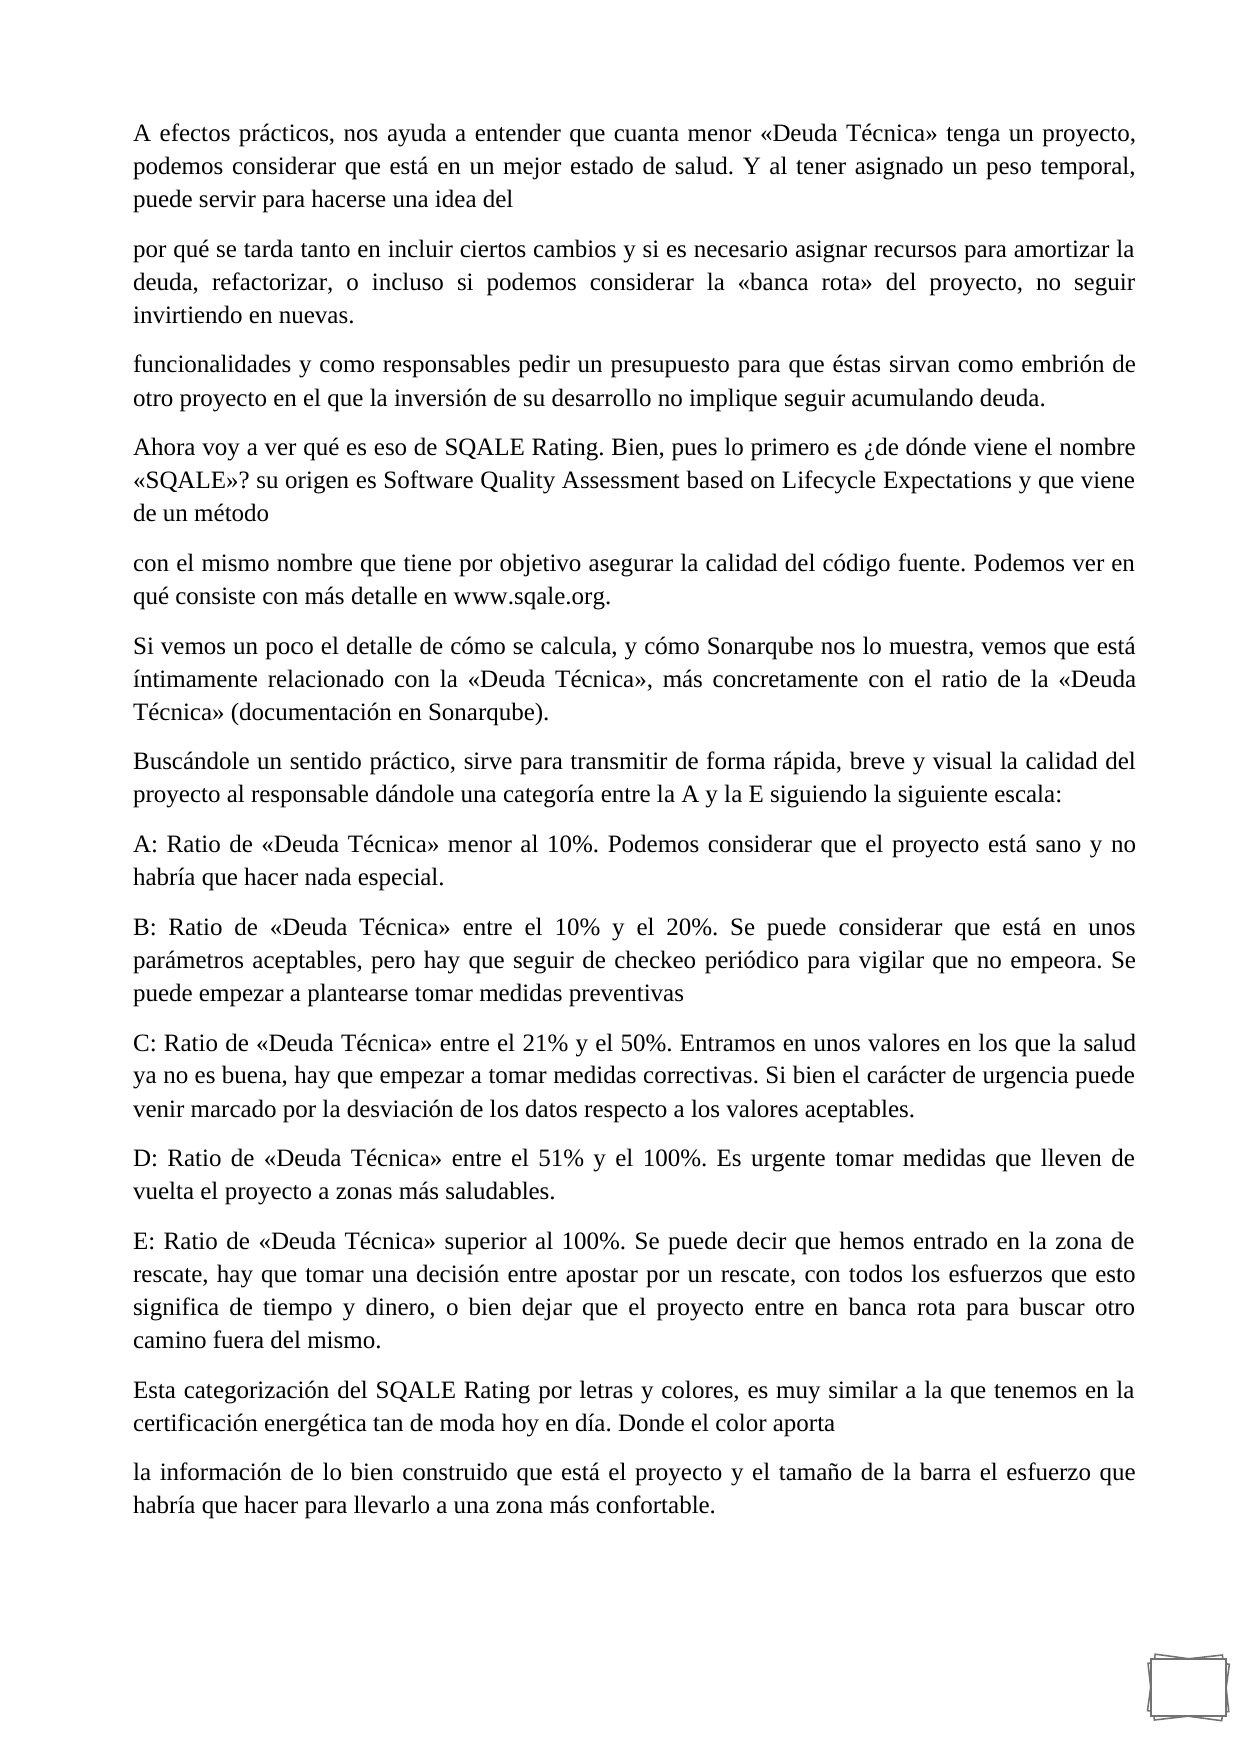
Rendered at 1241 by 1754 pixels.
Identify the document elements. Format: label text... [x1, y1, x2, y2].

text Si vemos un poco el detalle de cómo se calcula, y cómo Sonarqube nos lo muestra, vemos que está íntimamente relacionado con la «Deuda Técnica», más concretamente con el ratio de la «Deuda Técnica» (documentación en Sonarqube). [133, 631, 1137, 726]
text C: Ratio de «Deuda Técnica» entre el 21% y el 50%. Entramos en unos valores en los que la salud ya no es buena, hay que empezar a tomar medidas correctivas. Si bien el carácter de urgencia puede venir marcado por la desviación de los datos respecto a los valores aceptables. [133, 1028, 1137, 1122]
text Ahora voy a ver qué es eso de SQALE Rating. Bien, pues lo primero es ¿de dónde viene el nombre «SQALE»? su origen es Software Quality Assessment based on Lifecycle Expectations y que viene de un método [133, 432, 1137, 527]
text la información de lo bien construido que está el proyecto y el tamaño de la barra el esfuerzo que habría que hacer para llevarlo a una zona más confortable. [133, 1457, 1137, 1519]
text funcionalidades y como responsables pedir un presupuesto para que éstas sirvan como embrión de otro proyecto en el que la inversión de su desarrollo no implique seguir acumulando deuda. [133, 349, 1137, 411]
text con el mismo nombre que tiene por objetivo asegurar la calidad del código fuente. Podemos ver en qué consiste con más detalle en www.sqale.org. [133, 548, 1137, 610]
text Buscándole un sentido práctico, sirve para transmitir de forma rápida, breve y visual la calidad del proyecto al responsable dándole una categoría entre la A y la E siguiendo la siguiente escala: [133, 746, 1137, 808]
text Esta categorización del SQALE Rating por letras y colores, es muy similar a la que tenemos en la certificación energética tan de moda hoy en día. Donde el color aporta [133, 1375, 1137, 1437]
text D: Ratio de «Deuda Técnica» entre el 51% y el 100%. Es urgente tomar medidas que lleven de vuelta el proyecto a zonas más saludables. [133, 1143, 1137, 1205]
text B: Ratio de «Deuda Técnica» entre el 10% y el 20%. Se puede considerar que está en unos parámetros aceptables, pero hay que seguir de checkeo periódico para vigilar que no empeora. Se puede empezar a plantearse tomar medidas preventivas [133, 912, 1137, 1007]
text E: Ratio de «Deuda Técnica» superior al 100%. Se puede decir que hemos entrado en la zona de rescate, hay que tomar una decisión entre apostar por un rescate, con todos los esfuerzos que esto significa de tiempo y dinero, o bien dejar que el proyecto entre en banca rota para buscar otro camino fuera del mismo. [133, 1226, 1137, 1354]
text A: Ratio de «Deuda Técnica» menor al 10%. Podemos considerar que el proyecto está sano y no habría que hacer nada especial. [133, 829, 1137, 891]
text por qué se tarda tanto en incluir ciertos cambios y si es necesario asignar recursos para amortizar la deuda, refactorizar, o incluso si podemos considerar la «banca rota» del proyecto, no seguir invirtiendo en nuevas. [133, 234, 1137, 329]
text A efectos prácticos, nos ayuda a entender que cuanta menor «Deuda Técnica» tenga un proyecto, podemos considerar que está en un mejor estado de salud. Y al tener asignado un peso temporal, puede servir para hacerse una idea del [133, 118, 1137, 213]
